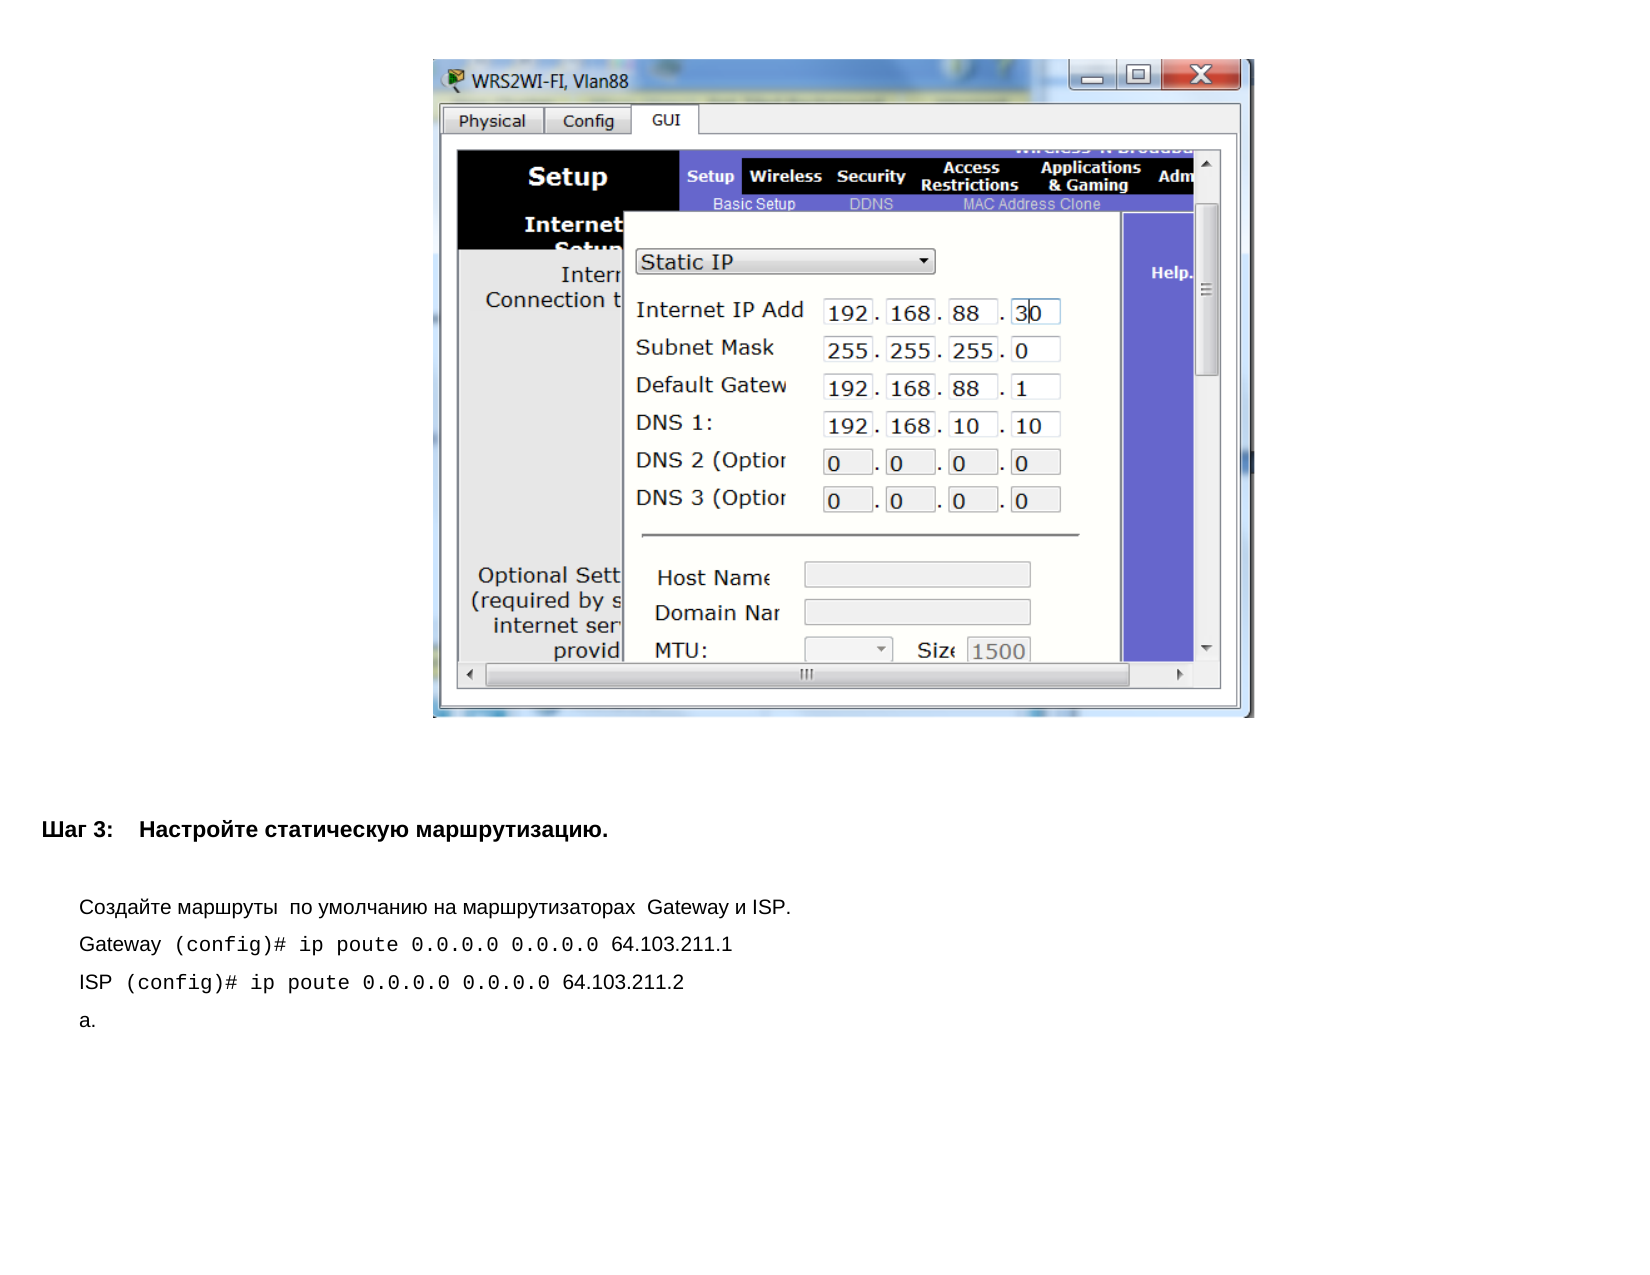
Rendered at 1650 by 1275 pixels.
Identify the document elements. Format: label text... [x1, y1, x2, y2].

text Создайте маршруты по умолчанию на маршрутизаторах Gateway и ISP. [79, 895, 1609, 919]
text Gateway (config)# ip poute 0.0.0.0 0.0.0.0 64.103.211.1 [79, 931, 1609, 957]
picture [433, 59, 1255, 718]
list Настройте статическую маршрутизацию. [41, 816, 1609, 842]
text ISP (config)# ip poute 0.0.0.0 0.0.0.0 64.103.211.2 [79, 970, 1609, 996]
